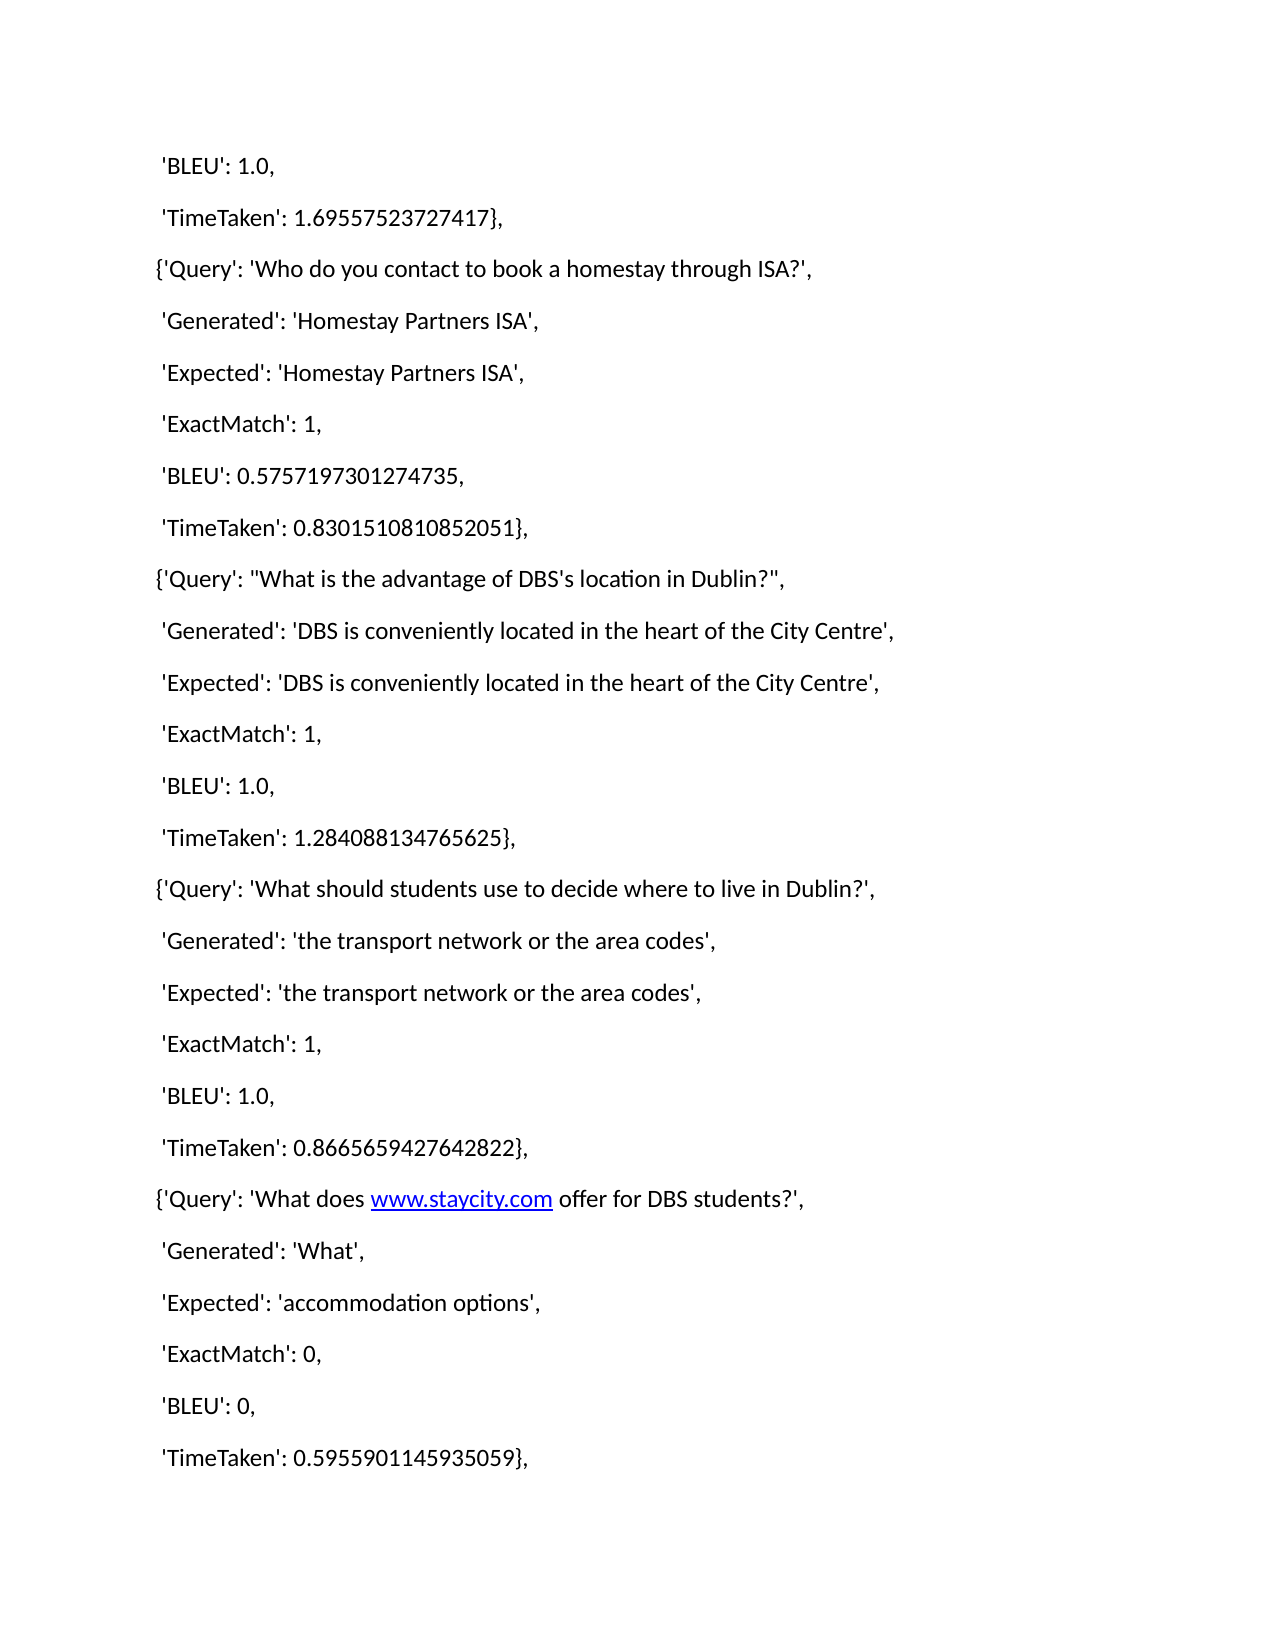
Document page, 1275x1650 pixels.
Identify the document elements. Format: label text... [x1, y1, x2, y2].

text 'Expected': 'DBS is conveniently located in the heart of the City Centre', [150, 667, 1125, 697]
text 'BLEU': 0, [150, 1390, 1125, 1421]
text {'Query': "What is the advantage of DBS's location in Dublin?", [150, 563, 1125, 594]
text {'Query': 'What should students use to decide where to live in Dublin?', [150, 873, 1125, 904]
text 'ExactMatch': 1, [150, 408, 1125, 439]
text 'TimeTaken': 0.8665659427642822}, [150, 1132, 1125, 1162]
text 'ExactMatch': 1, [150, 1028, 1125, 1059]
text {'Query': 'Who do you contact to book a homestay through ISA?', [150, 253, 1125, 284]
text 'TimeTaken': 0.5955901145935059}, [150, 1442, 1125, 1472]
text 'Expected': 'Homestay Partners ISA', [150, 357, 1125, 387]
text 'Generated': 'DBS is conveniently located in the heart of the City Centre', [150, 615, 1125, 646]
text {'Query': 'What does www.staycity.com offer for DBS students?', [150, 1183, 1125, 1214]
text 'BLEU': 0.5757197301274735, [150, 460, 1125, 491]
text 'ExactMatch': 0, [150, 1338, 1125, 1369]
text 'TimeTaken': 1.284088134765625}, [150, 822, 1125, 852]
text 'BLEU': 1.0, [150, 150, 1125, 181]
text 'Generated': 'Homestay Partners ISA', [150, 305, 1125, 336]
text 'Expected': 'accommodation options', [150, 1287, 1125, 1317]
text 'Expected': 'the transport network or the area codes', [150, 977, 1125, 1007]
text 'TimeTaken': 1.69557523727417}, [150, 202, 1125, 232]
text 'Generated': 'the transport network or the area codes', [150, 925, 1125, 956]
text 'Generated': 'What', [150, 1235, 1125, 1266]
text 'TimeTaken': 0.8301510810852051}, [150, 512, 1125, 542]
text 'ExactMatch': 1, [150, 718, 1125, 749]
text 'BLEU': 1.0, [150, 1080, 1125, 1111]
text 'BLEU': 1.0, [150, 770, 1125, 801]
